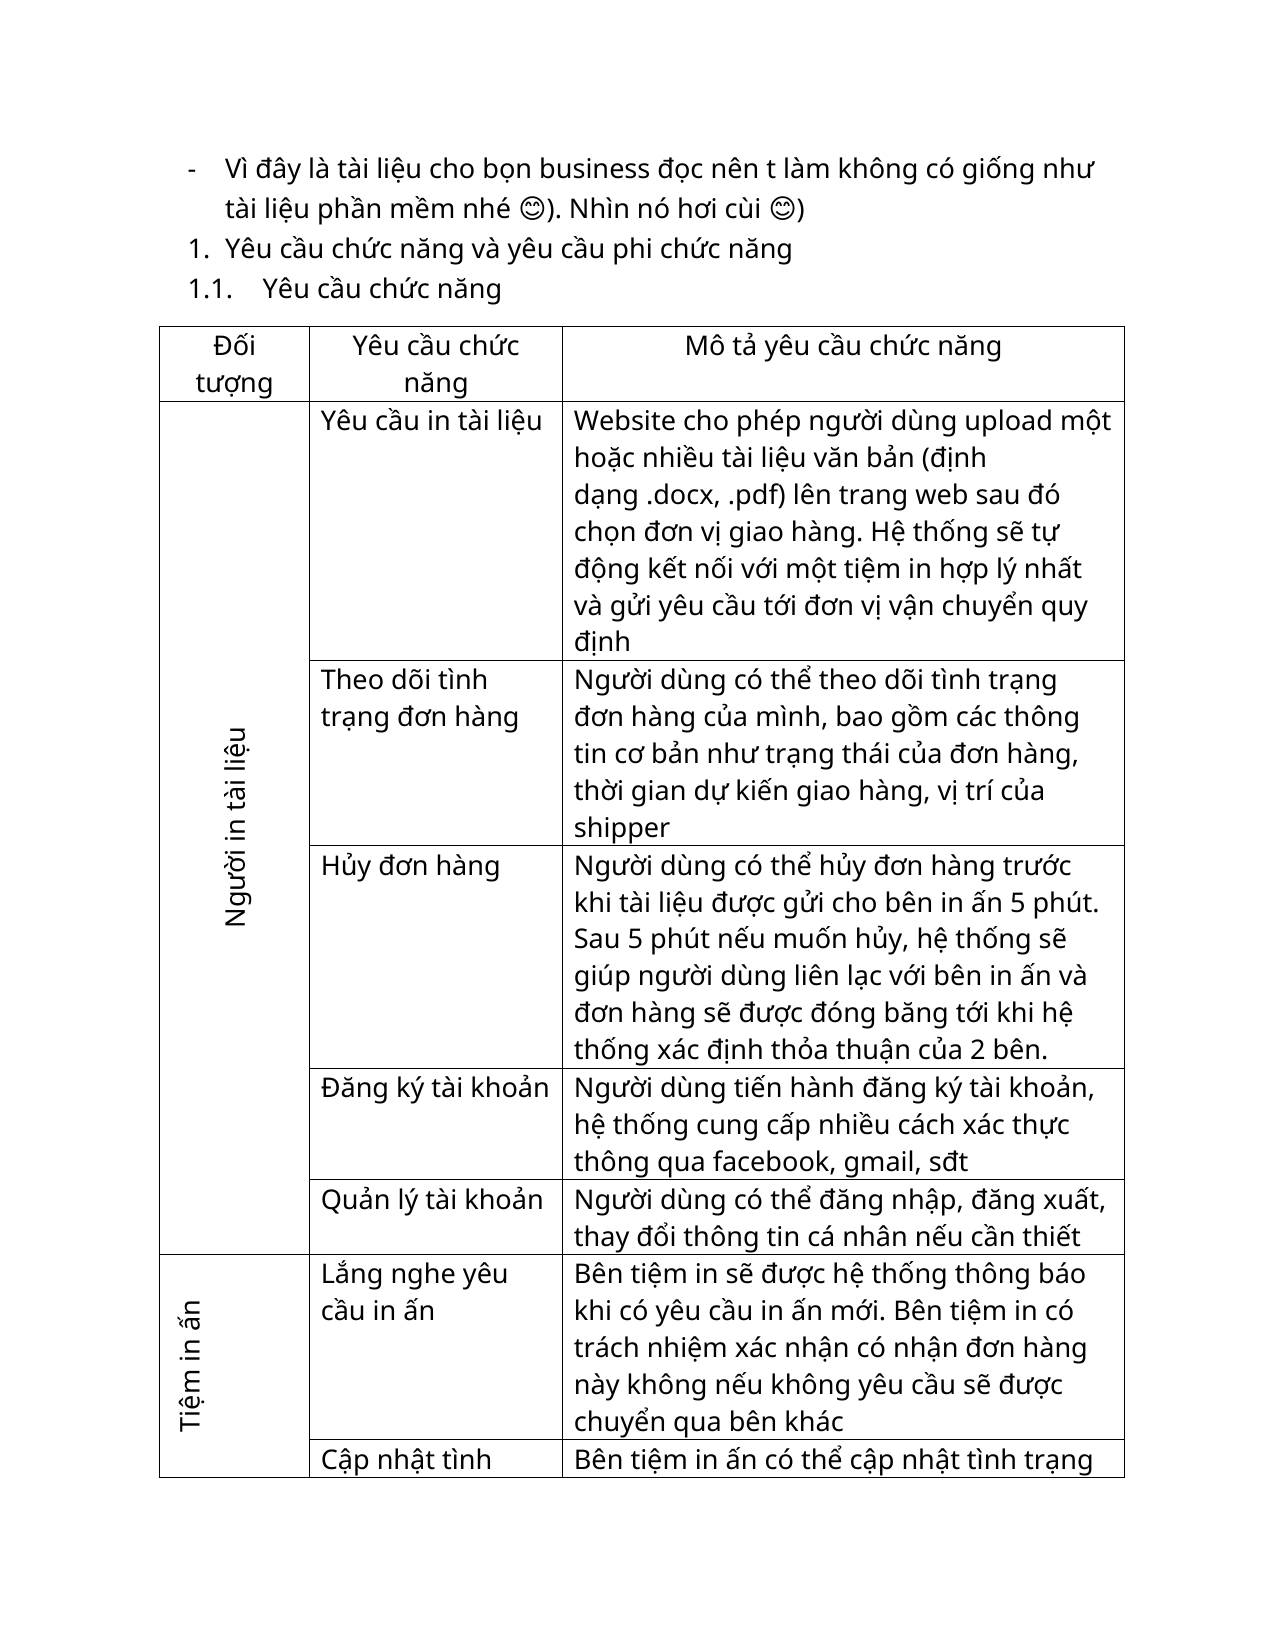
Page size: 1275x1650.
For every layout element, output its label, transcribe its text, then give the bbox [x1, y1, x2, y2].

table_cell Quản lý tài khoản [310, 1180, 562, 1254]
table_cell Người dùng có thể đăng nhập, đăng xuất, thay đổi thông tin cá nhân nếu cần thiết [563, 1180, 1124, 1254]
list Yêu cầu chức năng [187, 269, 1125, 306]
list Yêu cầu chức năng và yêu cầu phi chức năng [187, 229, 1125, 266]
table_cell Người dùng tiến hành đăng ký tài khoản, hệ thống cung cấp nhiều cách xác thực thông qua facebook, gmail, sđt [563, 1069, 1124, 1179]
table_cell Yêu cầu in tài liệu [310, 402, 562, 660]
table_cell Website cho phép người dùng upload một hoặc nhiều tài liệu văn bản (định dạng .docx, .pdf) lên trang web sau đó chọn đơn vị giao hàng. Hệ thống sẽ tự động kết nối với một tiệm in hợp lý nhất và gửi yêu cầu tới đơn vị vận chuyển quy định [563, 402, 1124, 660]
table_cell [563, 1440, 1124, 1477]
table_cell Lắng nghe yêu cầu in ấn [310, 1255, 562, 1439]
table_header Mô tả yêu cầu chức năng [563, 327, 1124, 401]
table_header Đối tượng [160, 327, 309, 401]
table_header Yêu cầu chức năng [310, 327, 562, 401]
table_cell Bên tiệm in sẽ được hệ thống thông báo khi có yêu cầu in ấn mới. Bên tiệm in có trách nhiệm xác nhận có nhận đơn hàng này không nếu không yêu cầu sẽ được chuyển qua bên khác [563, 1255, 1124, 1439]
table_cell Người in tài liệu [160, 402, 309, 1254]
table_cell Người dùng có thể theo dõi tình trạng đơn hàng của mình, bao gồm các thông tin cơ bản như trạng thái của đơn hàng, thời gian dự kiến giao hàng, vị trí của shipper [563, 661, 1124, 845]
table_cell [310, 1440, 562, 1477]
table_cell Người dùng có thể hủy đơn hàng trước khi tài liệu được gửi cho bên in ấn 5 phút. Sau 5 phút nếu muốn hủy, hệ thống sẽ giúp người dùng liên lạc với bên in ấn và đơn hàng sẽ được đóng băng tới khi hệ thống xác định thỏa thuận của 2 bên. [563, 846, 1124, 1067]
table_cell Đăng ký tài khoản [310, 1069, 562, 1179]
table_cell Tiệm in ấn [160, 1255, 309, 1477]
list Vì đây là tài liệu cho bọn business đọc nên t làm không có giống như tài liệu phần mềm nhé ). Nhìn nó hơi cùi ) [187, 150, 1125, 227]
table_cell Hủy đơn hàng [310, 846, 562, 1067]
table_cell Theo dõi tình trạng đơn hàng [310, 661, 562, 845]
